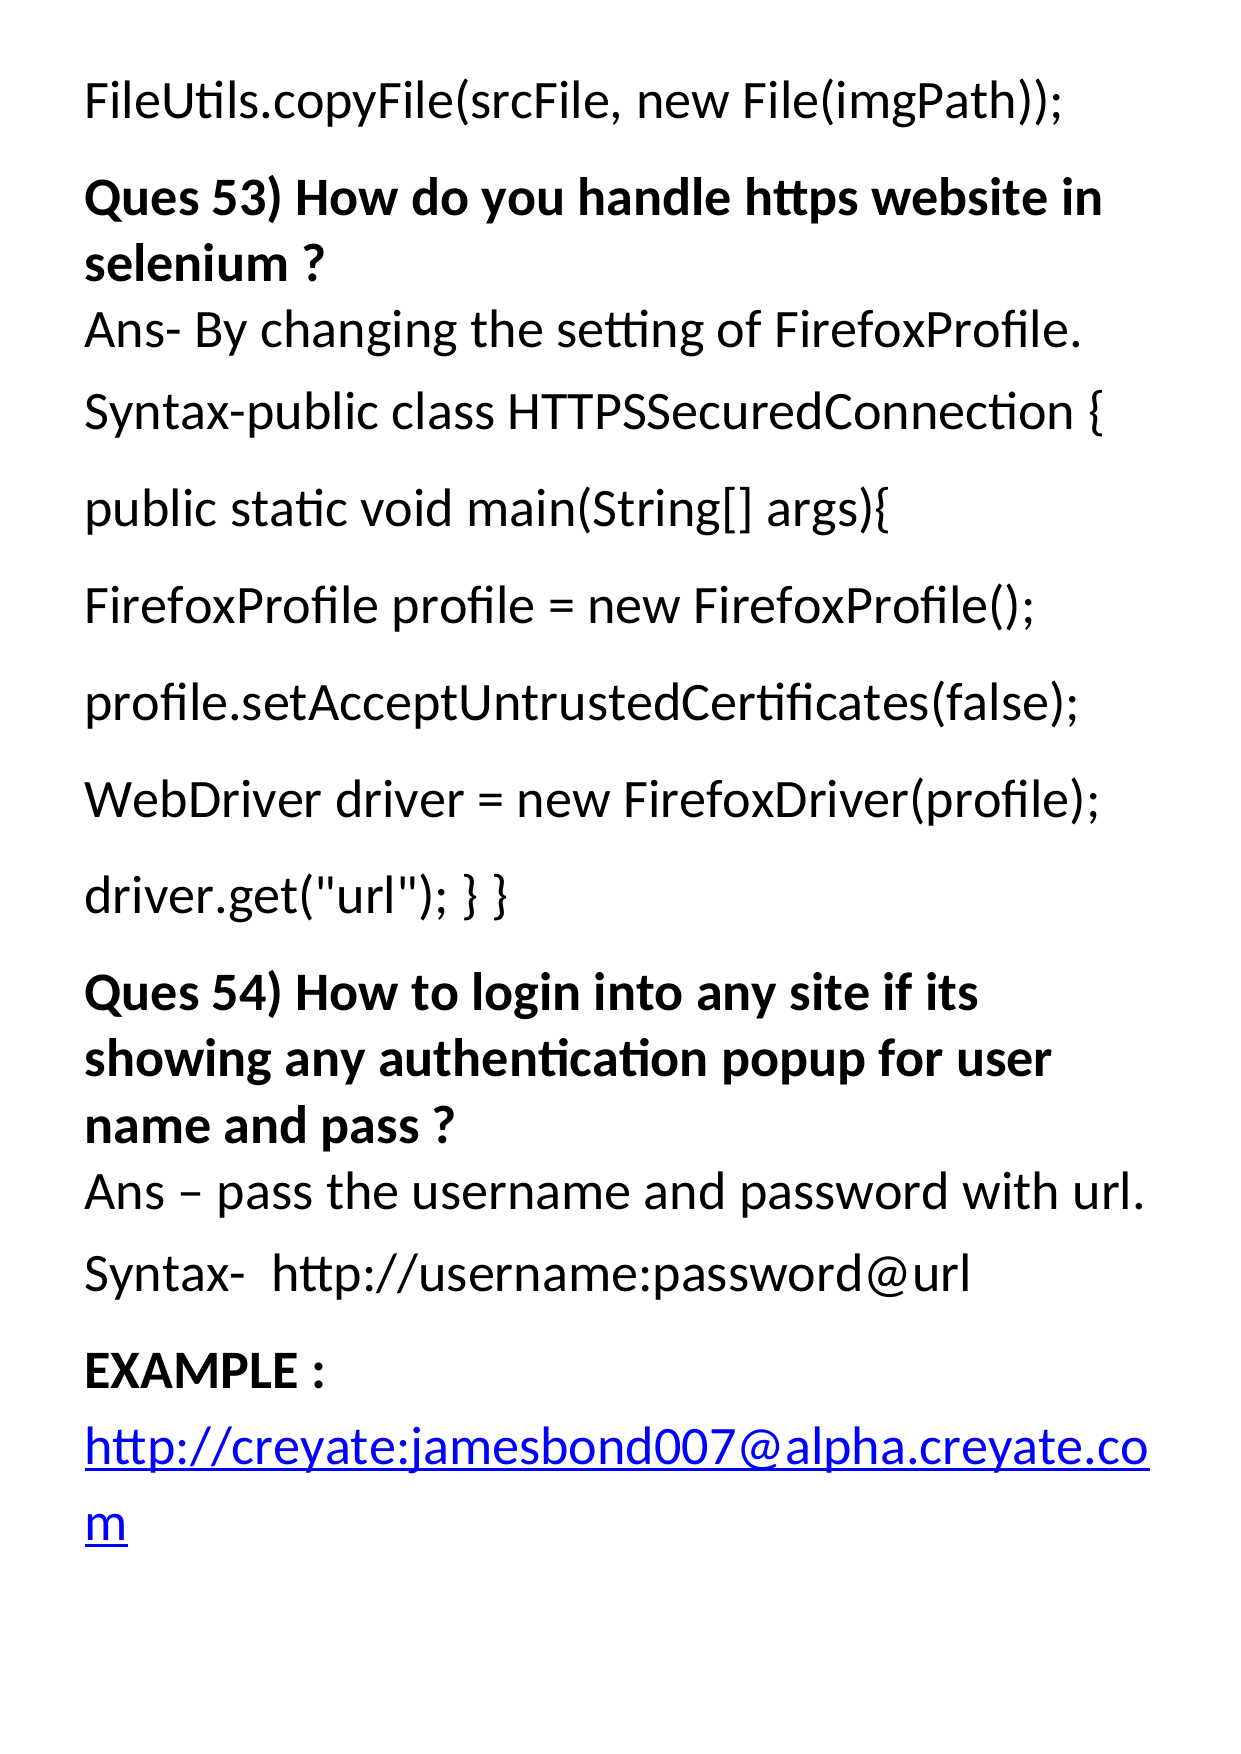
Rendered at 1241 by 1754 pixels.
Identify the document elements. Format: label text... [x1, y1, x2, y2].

text Ans – pass the username and password with url. [84, 1157, 1165, 1223]
text Syntax- http://username:password@url [84, 1239, 1165, 1305]
text driver.get("url"); } } [84, 861, 1165, 927]
text Syntax-public class HTTPSSecuredConnection { [84, 377, 1165, 443]
text profile.setAcceptUntrustedCertificates(false); [84, 667, 1165, 734]
text WebDriver driver = new FirefoxDriver(profile); [84, 764, 1165, 831]
text EXAMPLE : http://creyate:jamesbond007@alpha.creyate.com [84, 1336, 1165, 1554]
text Ques 53) How do you handle https website in selenium ? [84, 162, 1165, 295]
text FileUtils.copyFile(srcFile, new File(imgPath)); [84, 66, 1165, 132]
text public static void main(String[] args){ [84, 474, 1165, 540]
text Ques 54) How to login into any site if its showing any authentication popup for user name and pass ? [84, 958, 1165, 1157]
text Ans- By changing the setting of FirefoxProfile. [84, 295, 1165, 361]
text FirefoxProfile profile = new FirefoxProfile(); [84, 571, 1165, 637]
